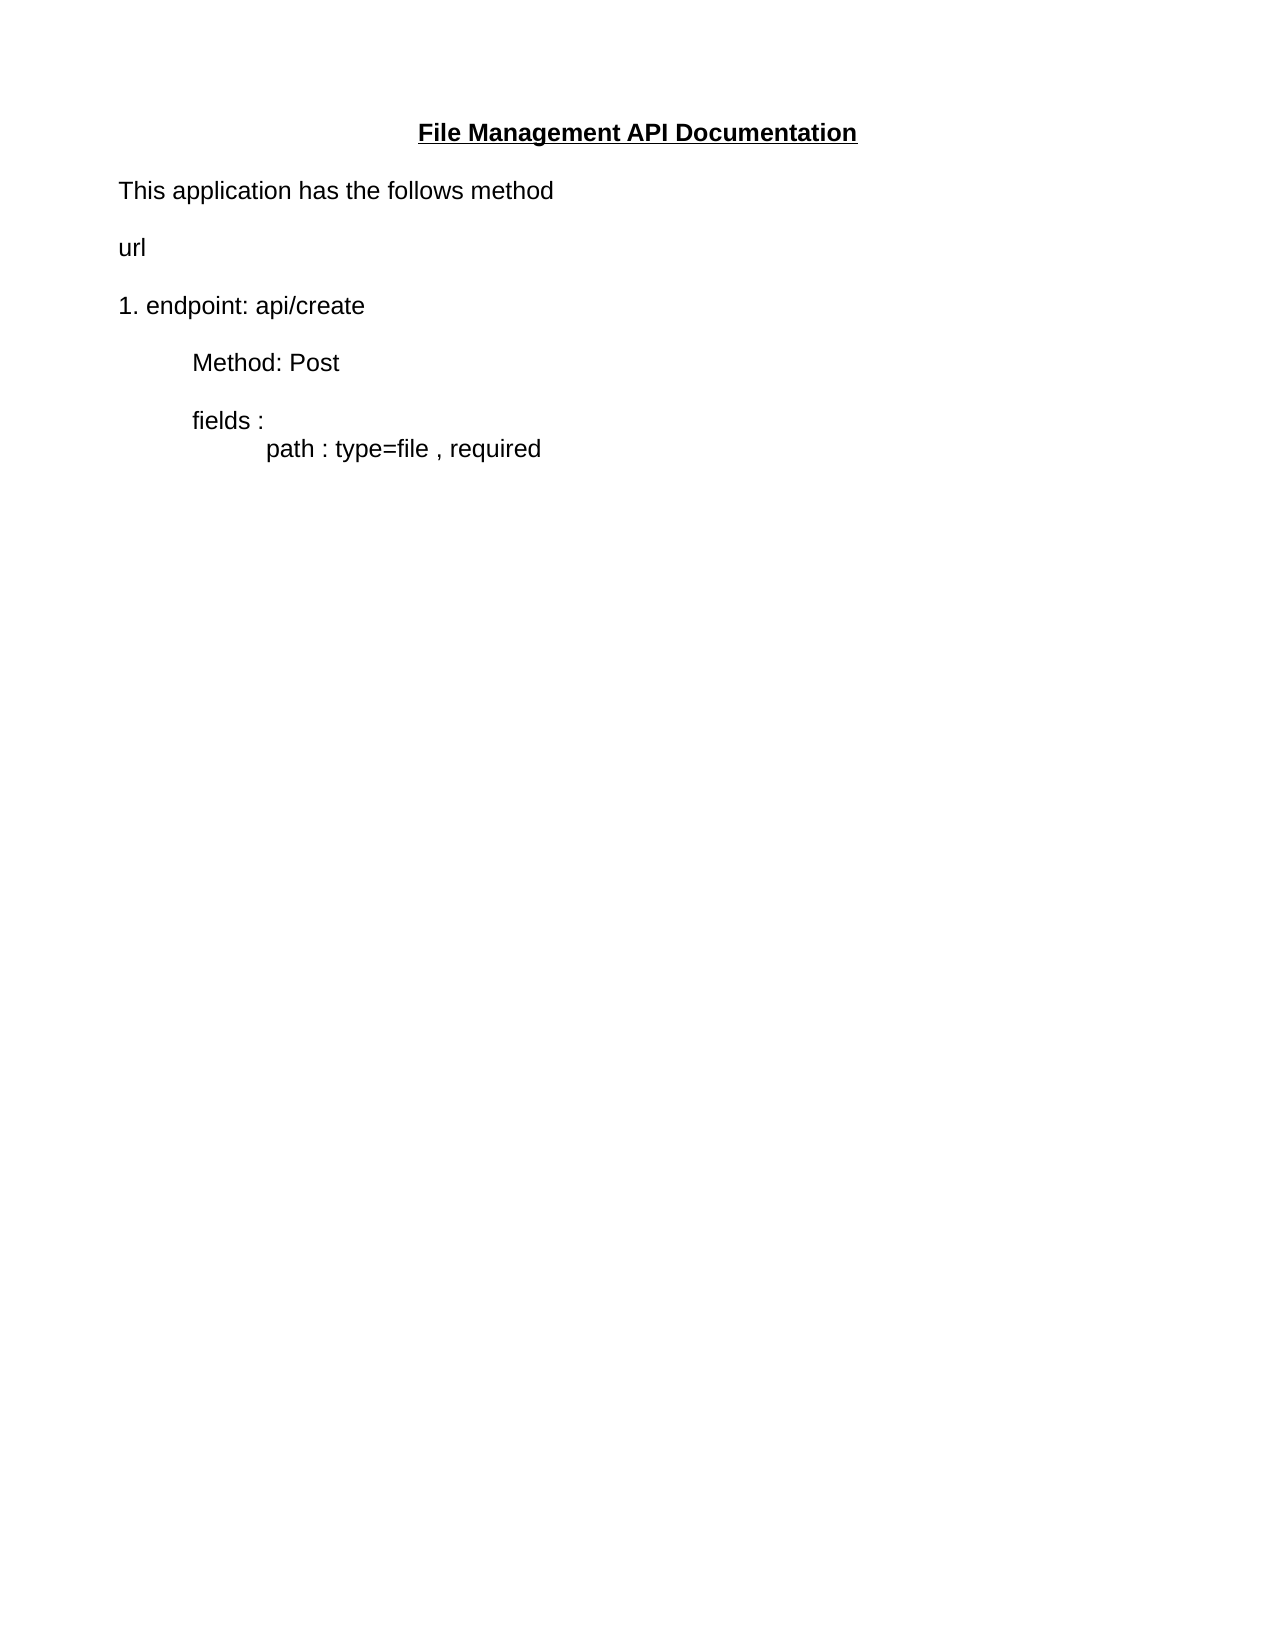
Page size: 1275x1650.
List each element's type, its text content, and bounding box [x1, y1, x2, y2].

text File Management API Documentation [118, 118, 1157, 147]
text url [118, 233, 1157, 262]
text Method: Post [192, 348, 1157, 377]
text This application has the follows method [118, 176, 1157, 204]
text fields : [192, 406, 1157, 434]
text 1. endpoint: api/create [118, 291, 1157, 319]
text path : type=file , required [192, 434, 1157, 463]
